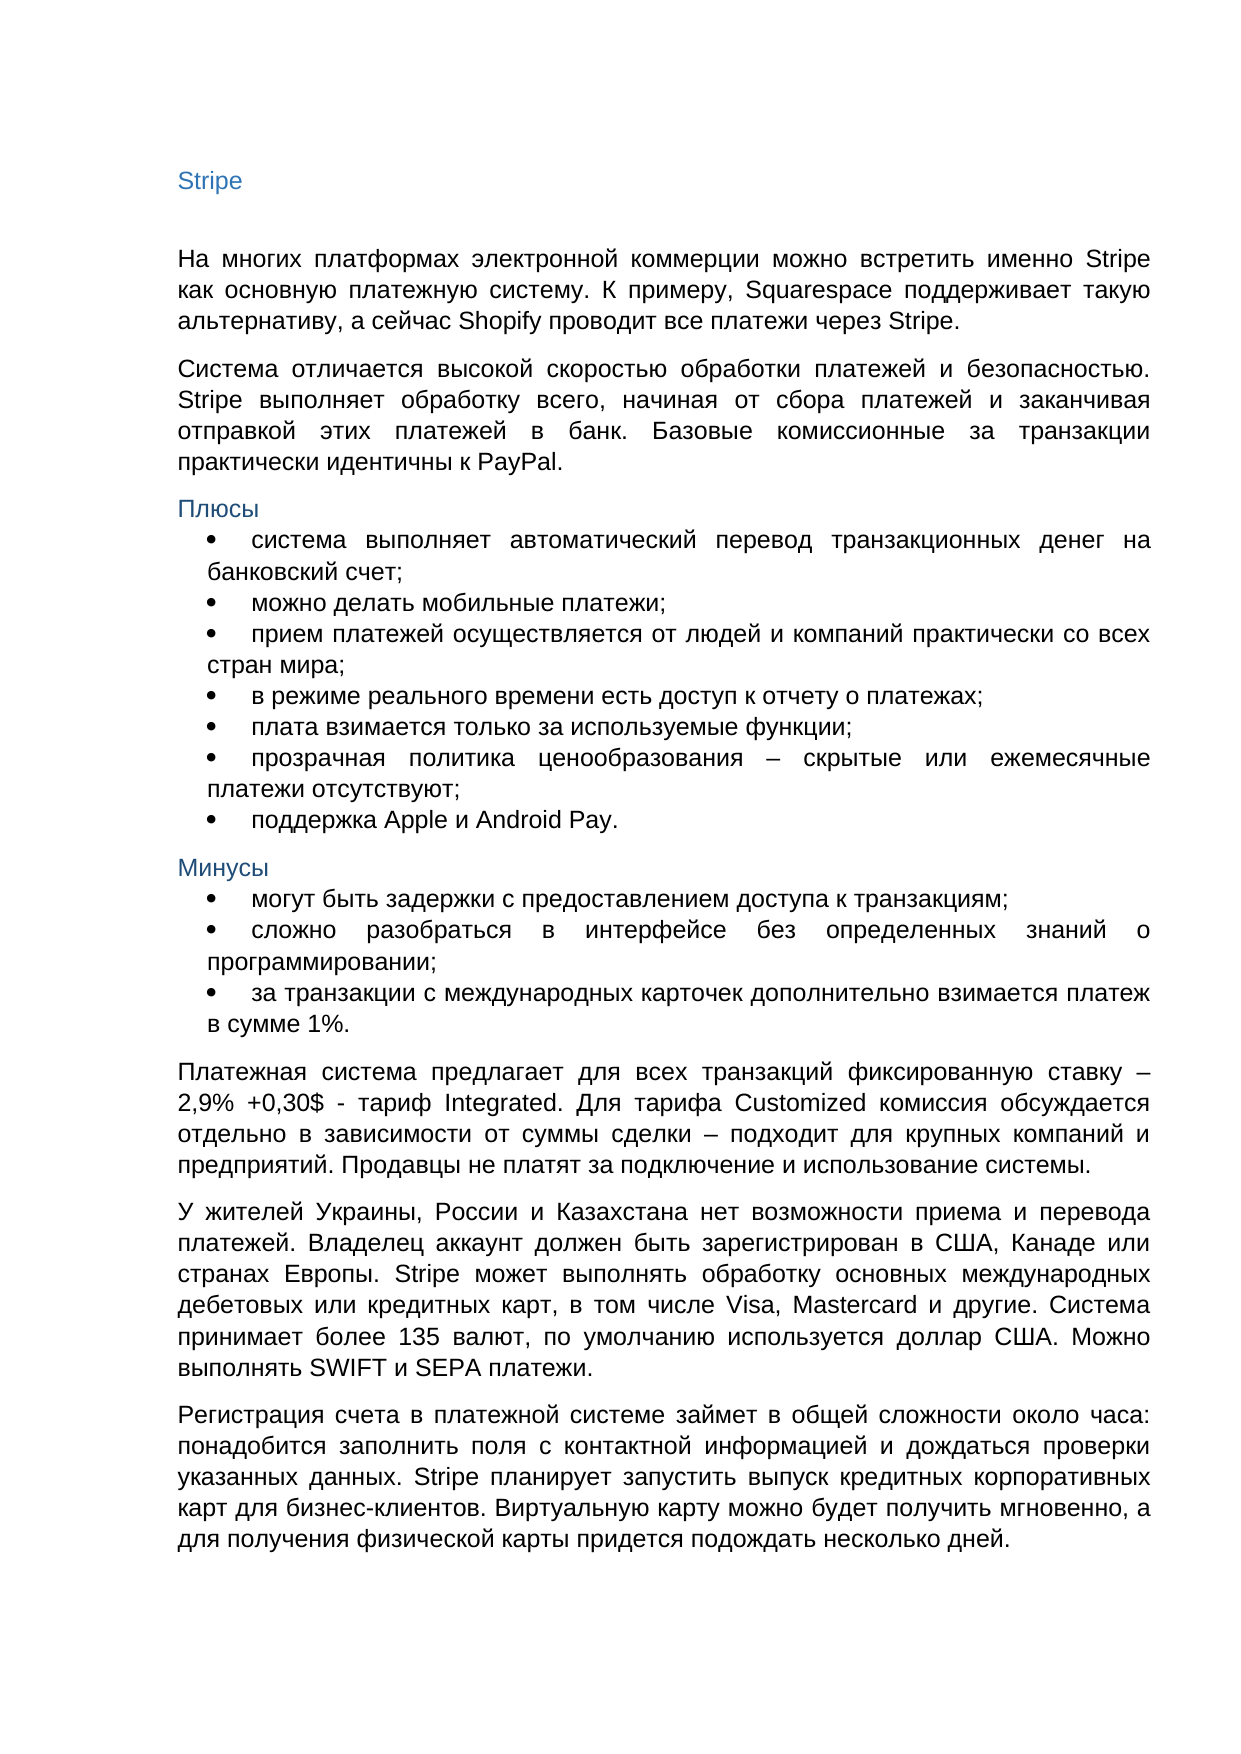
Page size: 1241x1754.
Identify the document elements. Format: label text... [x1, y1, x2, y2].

subtitle Плюсы [177, 494, 1152, 523]
subtitle Минусы [177, 853, 1152, 882]
list поддержка Apple и Android Pay. [207, 805, 1152, 834]
text Регистрация счета в платежной системе займет в общей сложности около часа: понадобится заполнить поля с контактной информацией и дождаться проверки указанных данных. Stripe планирует запустить выпуск кредитных корпоративных карт для бизнес-клиентов. Виртуальную карту можно будет получить мгновенно, а для получения физической карты придется подождать несколько дней. [177, 1400, 1152, 1553]
subtitle Stripe [177, 166, 1152, 194]
text Платежная система предлагает для всех транзакций фиксированную ставку – 2,9% +0,30$ - тариф Integrated. Для тарифа Customized комиссия обсуждается отдельно в зависимости от суммы сделки – подходит для крупных компаний и предприятий. Продавцы не платят за подключение и использование системы. [177, 1056, 1152, 1178]
list сложно разобраться в интерфейсе без определенных знаний о программировании; [207, 915, 1152, 975]
list могут быть задержки с предоставлением доступа к транзакциям; [207, 884, 1152, 913]
list система выполняет автоматический перевод транзакционных денег на банковский счет; [207, 525, 1152, 585]
text У жителей Украины, России и Казахстана нет возможности приема и перевода платежей. Владелец аккаунт должен быть зарегистрирован в США, Канаде или странах Европы. Stripe может выполнять обработку основных международных дебетовых или кредитных карт, в том числе Visa, Mastercard и другие. Система принимает более 135 валют, по умолчанию используется доллар США. Можно выполнять SWIFT и SEPA платежи. [177, 1197, 1152, 1381]
text Система отличается высокой скоростью обработки платежей и безопасностью. Stripe выполняет обработку всего, начиная от сбора платежей и заканчивая отправкой этих платежей в банк. Базовые комиссионные за транзакции практически идентичны к PayPal. [177, 353, 1152, 475]
list прием платежей осуществляется от людей и компаний практически со всех стран мира; [207, 619, 1152, 679]
list плата взимается только за используемые функции; [207, 712, 1152, 741]
list за транзакции с международных карточек дополнительно взимается платеж в сумме 1%. [207, 978, 1152, 1037]
list можно делать мобильные платежи; [207, 588, 1152, 616]
list в режиме реального времени есть доступ к отчету о платежах; [207, 681, 1152, 710]
list прозрачная политика ценообразования – скрытые или ежемесячные платежи отсутствуют; [207, 743, 1152, 803]
text На многих платформах электронной коммерции можно встретить именно Stripe как основную платежную систему. К примеру, Squarespace поддерживает такую альтернативу, а сейчас Shopify проводит все платежи через Stripe. [177, 244, 1152, 334]
